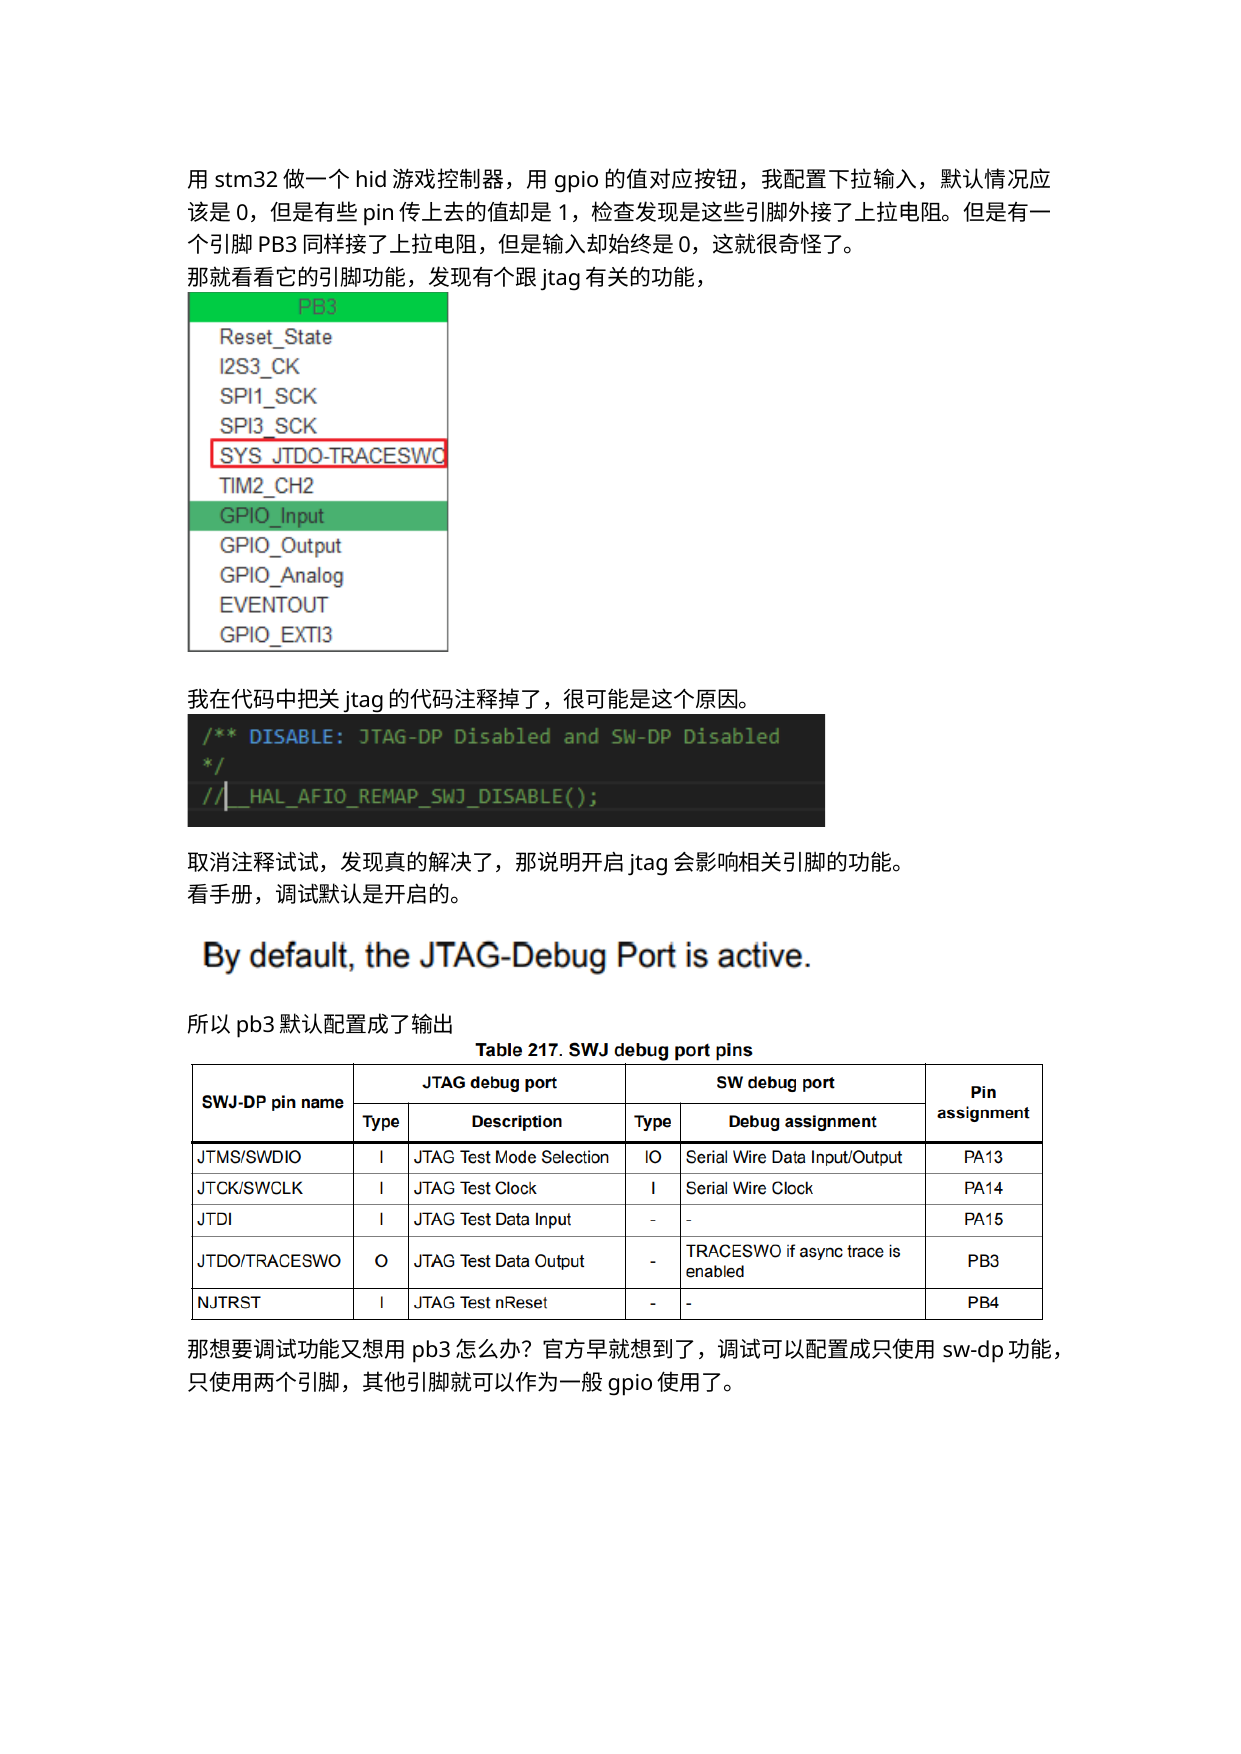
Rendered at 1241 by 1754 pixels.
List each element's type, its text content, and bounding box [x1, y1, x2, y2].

picture [187, 909, 832, 986]
text 那就看看它的引脚功能，发现有个跟jtag有关的功能， [187, 259, 1053, 292]
text 所以pb3默认配置成了输出 [187, 1007, 1053, 1039]
picture [187, 1039, 1053, 1331]
text 那想要调试功能又想用pb3怎么办？官方早就想到了，调试可以配置成只使用sw-dp功能，只使用两个引脚，其他引脚就可以作为一般gpio使用了。 [187, 1332, 1053, 1397]
text 取消注释试试，发现真的解决了，那说明开启jtag会影响相关引脚的功能。 [187, 844, 1053, 877]
text 看手册，调试默认是开启的。 [187, 877, 1053, 909]
picture [187, 292, 449, 652]
text 用stm32做一个hid游戏控制器，用gpio的值对应按钮，我配置下拉输入，默认情况应该是0，但是有些pin传上去的值却是1，检查发现是这些引脚外接了上拉电阻。但是有一个引脚PB3同样接了上拉电阻，但是输入却始终是0，这就很奇怪了。 [187, 162, 1053, 259]
picture [187, 714, 826, 827]
text 我在代码中把关jtag的代码注释掉了，很可能是这个原因。 [187, 682, 1053, 714]
